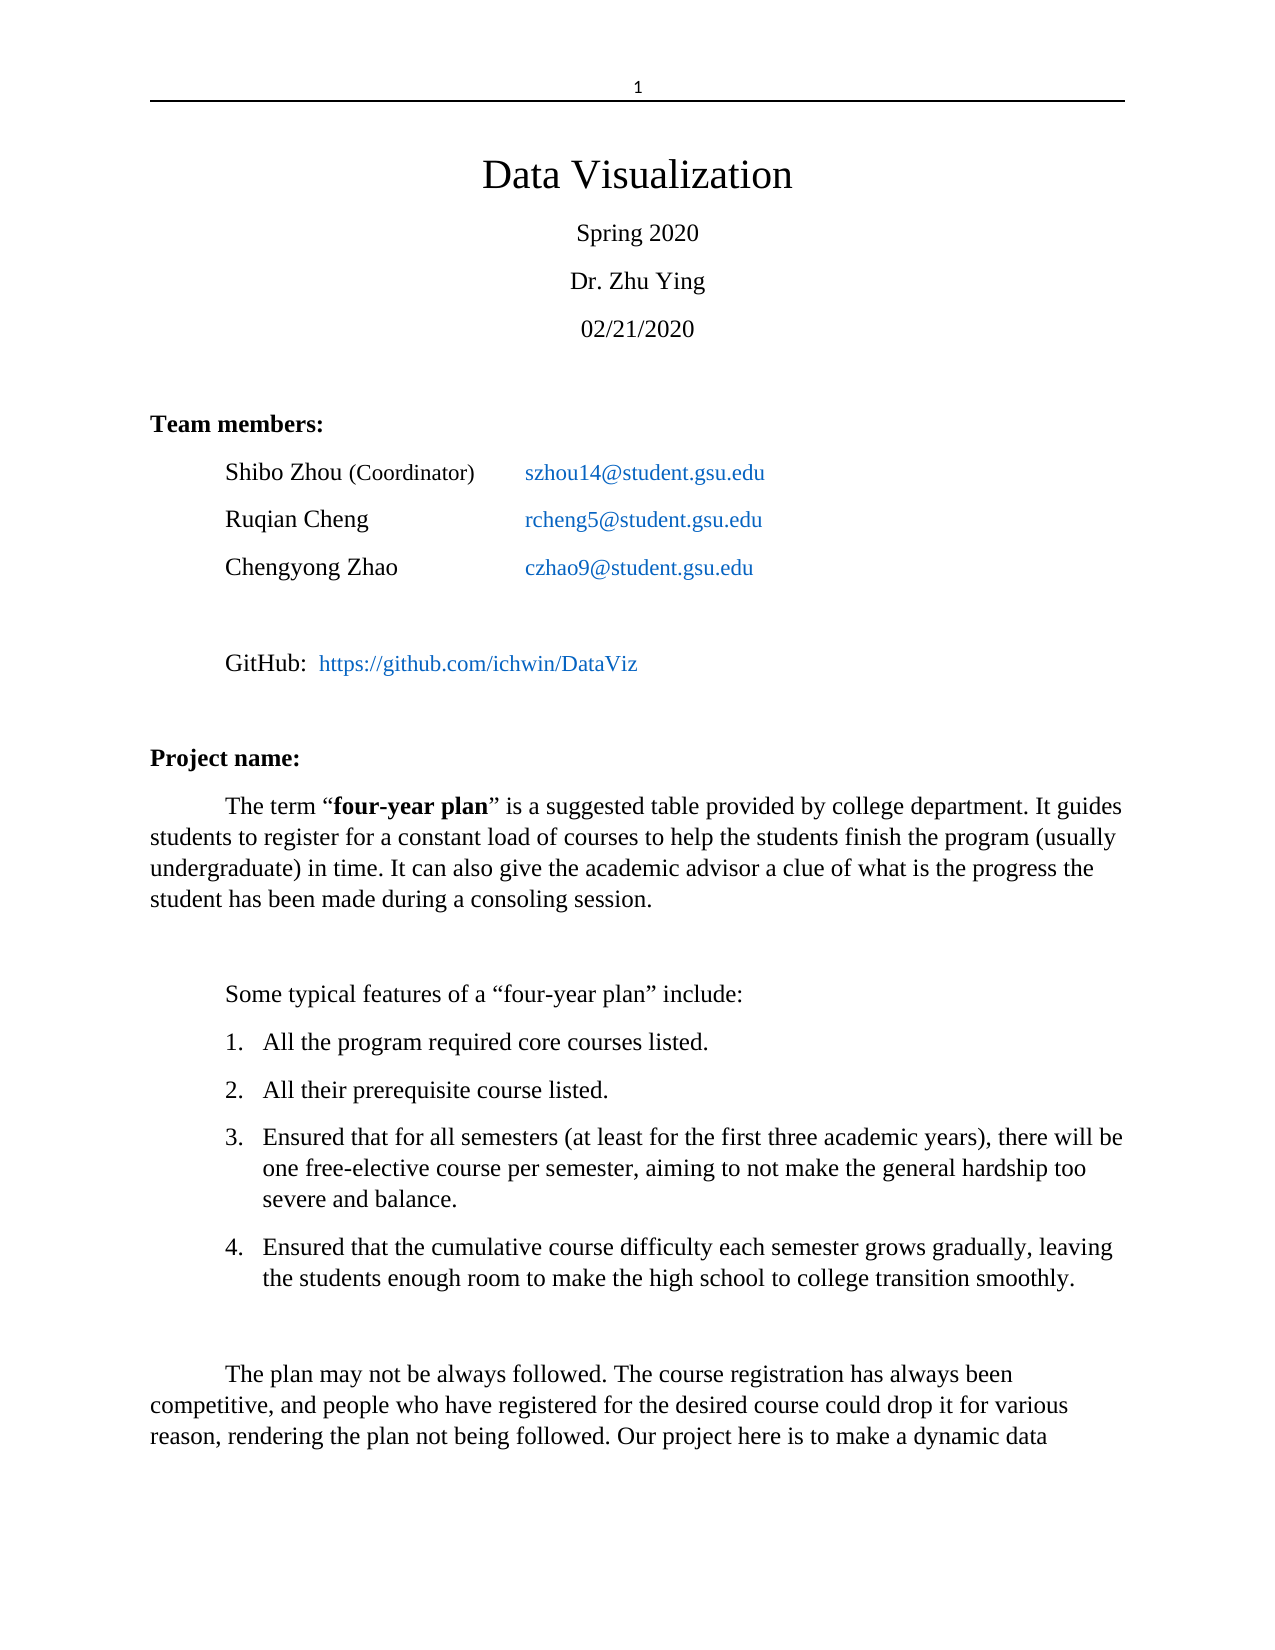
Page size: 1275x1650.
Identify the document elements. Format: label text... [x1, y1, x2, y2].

text Spring 2020 [150, 218, 1125, 247]
text The term “four-year plan” is a suggested table provided by college department. It guides students to register for a constant load of courses to help the students finish the program (usually undergraduate) in time. It can also give the academic advisor a clue of what is the progress the student has been made during a consoling session. [150, 791, 1125, 913]
text Project name: [150, 743, 1125, 772]
text Some typical features of a “four-year plan” include: [150, 979, 1125, 1008]
text Team members: [150, 409, 1125, 438]
list All their prerequisite course listed. [225, 1075, 1125, 1103]
text Shibo Zhou (Coordinator) szhou14@student.gsu.edu [150, 457, 1125, 486]
list Ensured that the cumulative course difficulty each semester grows gradually, leaving the students enough room to make the high school to college transition smoothly. [225, 1232, 1125, 1292]
list All the program required core courses listed. [225, 1027, 1125, 1056]
text GitHub: https://github.com/ichwin/DataViz [150, 648, 1125, 676]
list Ensured that for all semesters (at least for the first three academic years), there will be one free-elective course per semester, aiming to not make the general hardship too severe and balance. [225, 1122, 1125, 1213]
text 02/21/2020 [150, 314, 1125, 342]
text Chengyong Zhao czhao9@student.gsu.edu [150, 552, 1125, 581]
text Dr. Zhu Ying [150, 266, 1125, 295]
text Ruqian Cheng rcheng5@student.gsu.edu [150, 504, 1125, 533]
text Data Visualization [150, 150, 1125, 198]
